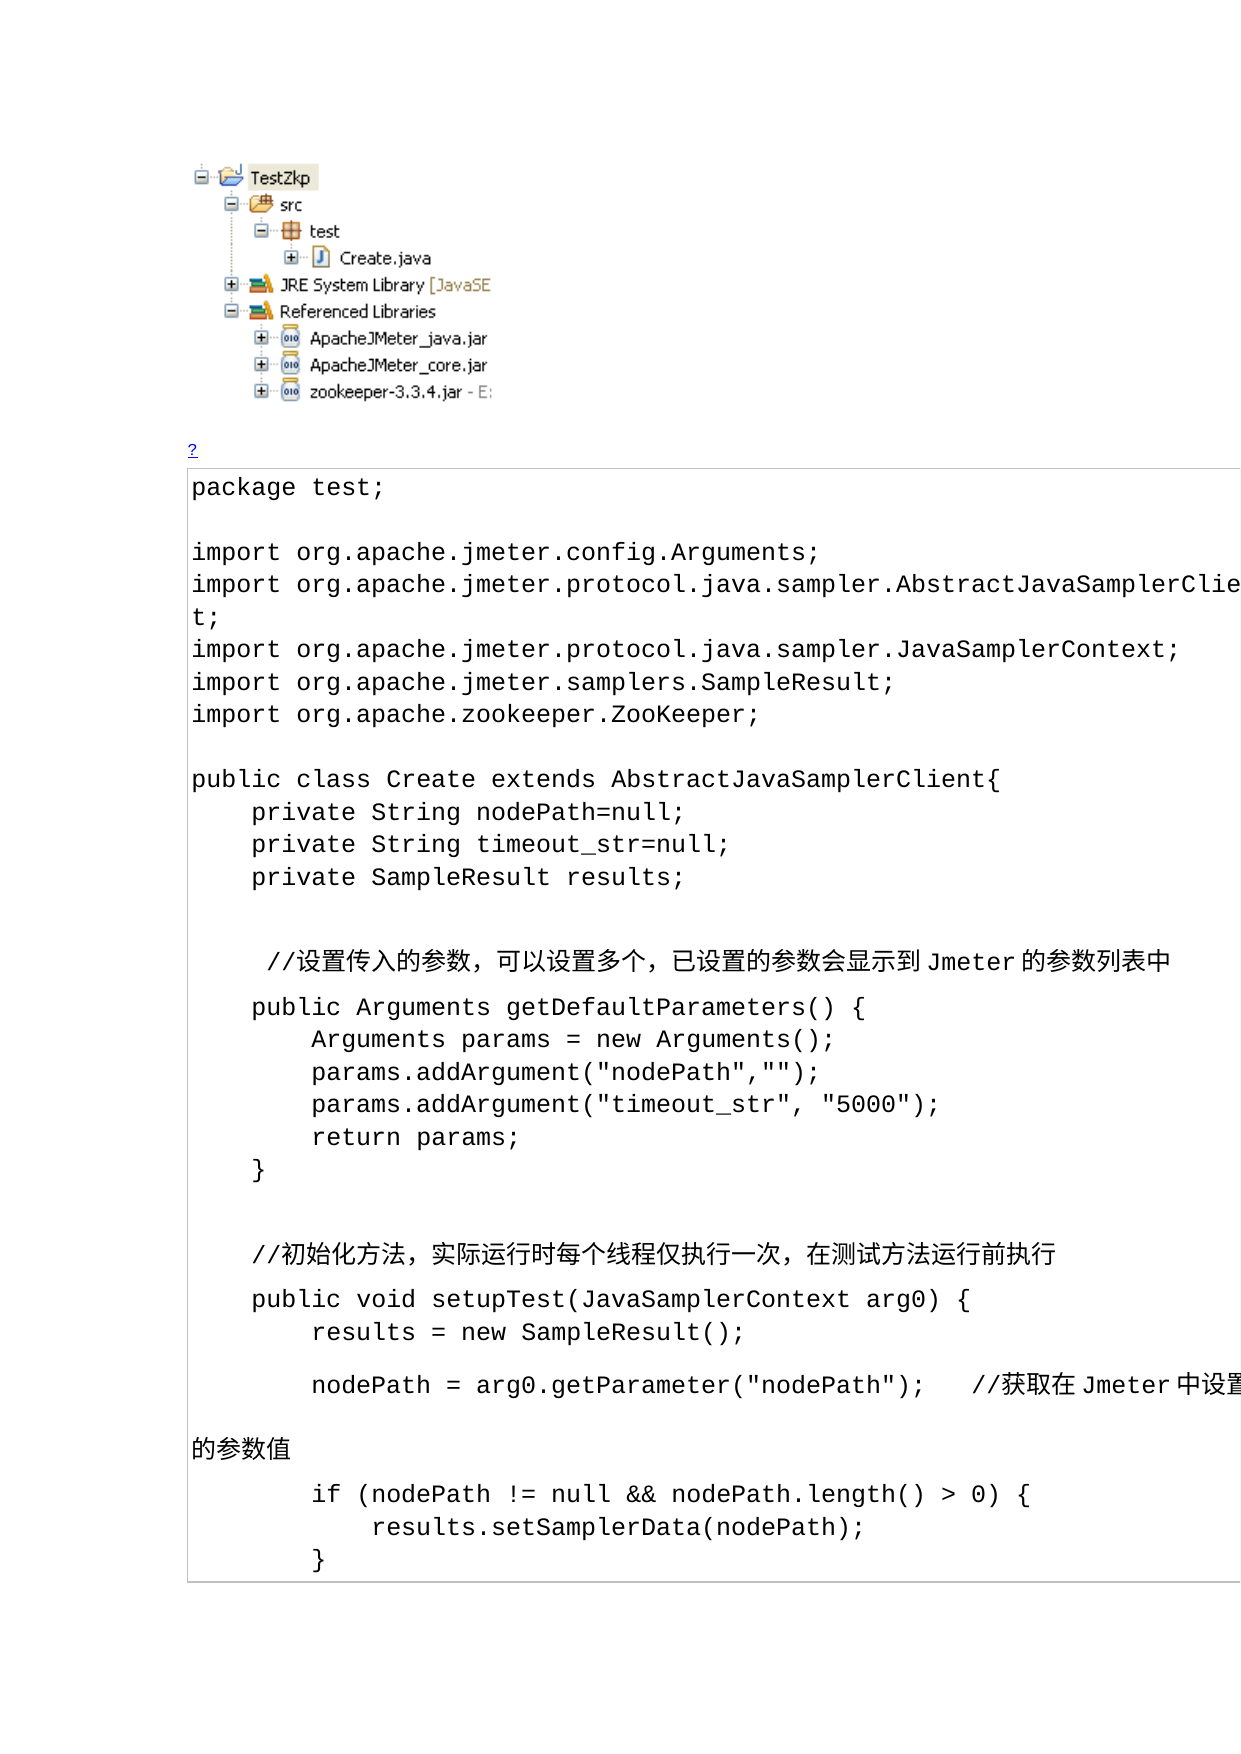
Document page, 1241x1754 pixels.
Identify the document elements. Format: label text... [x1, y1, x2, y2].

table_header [188, 469, 1240, 1581]
text ? [187, 435, 1053, 467]
picture [187, 162, 492, 414]
